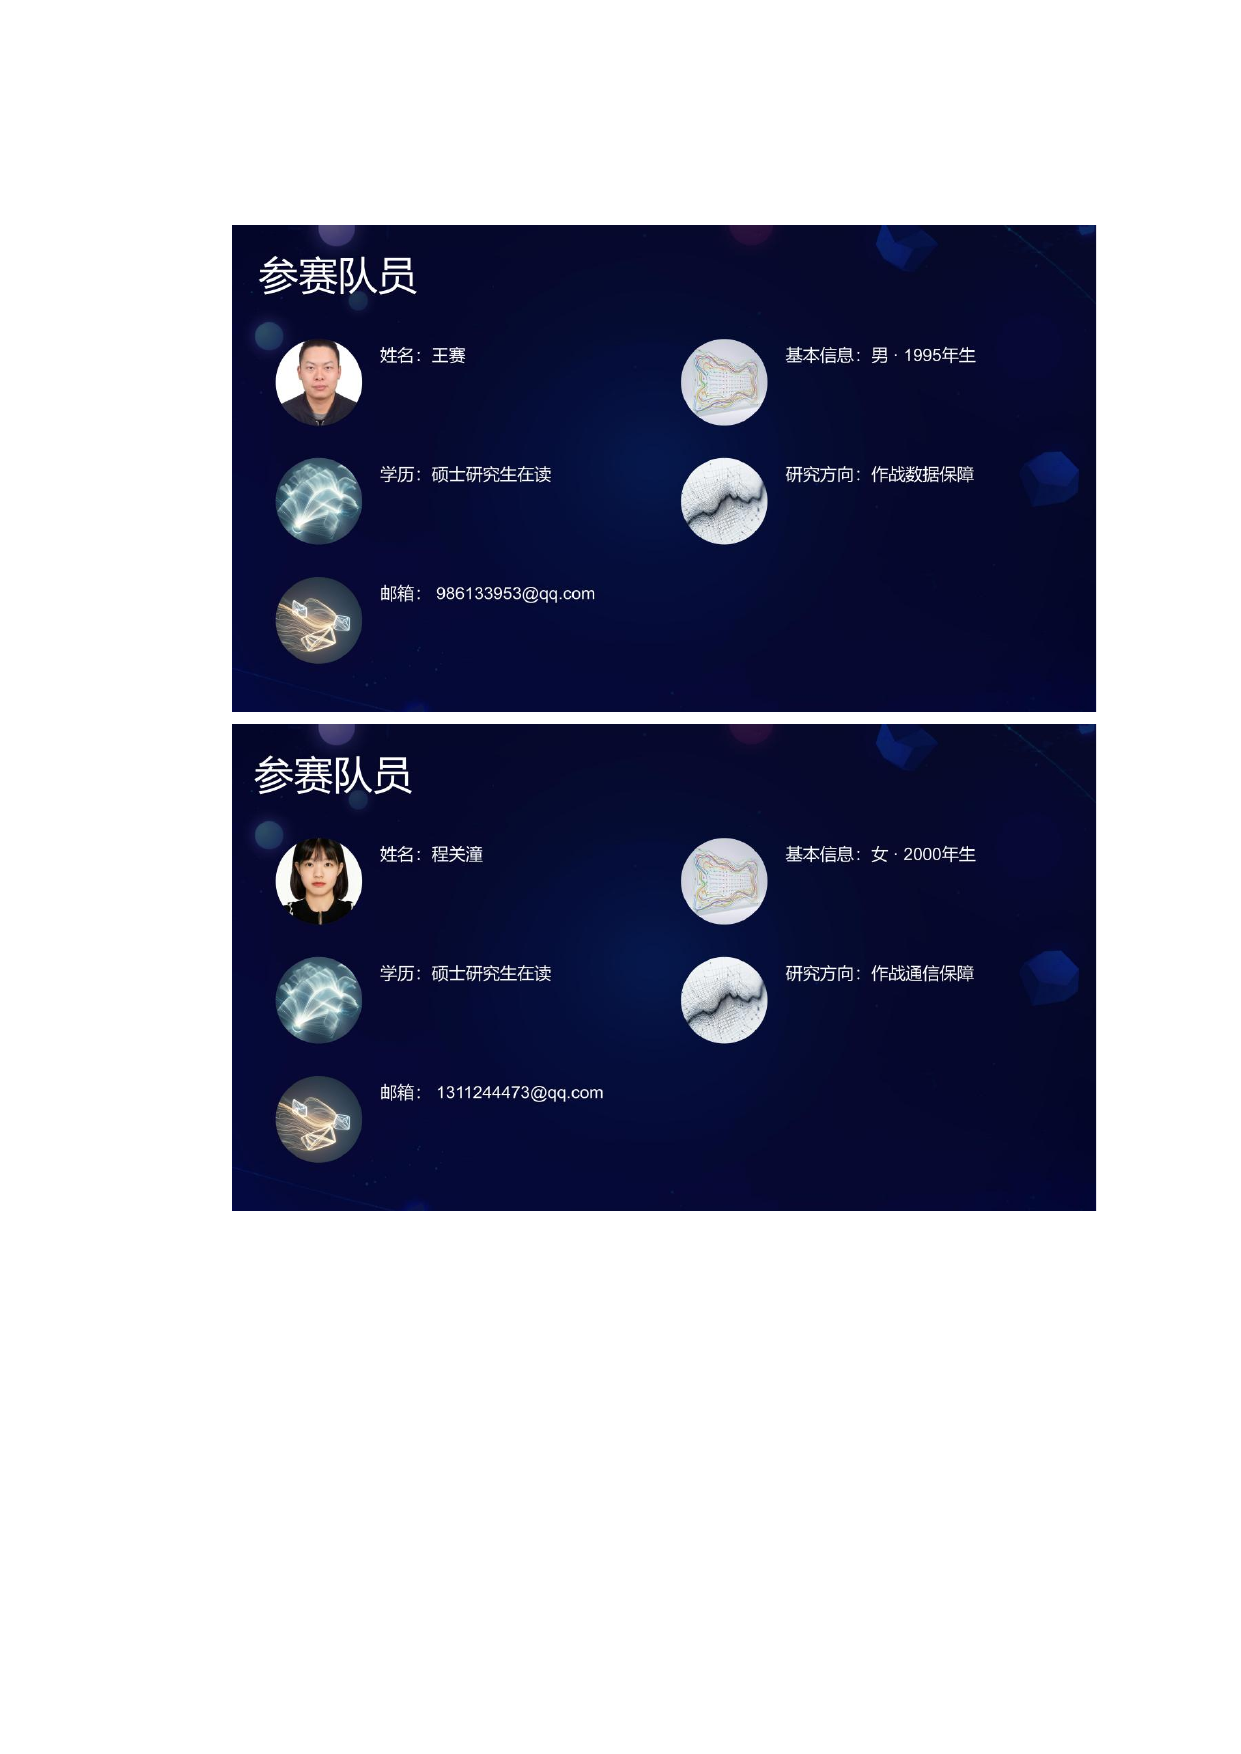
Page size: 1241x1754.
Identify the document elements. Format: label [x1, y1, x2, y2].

picture [232, 724, 1097, 1211]
picture [232, 225, 1097, 712]
